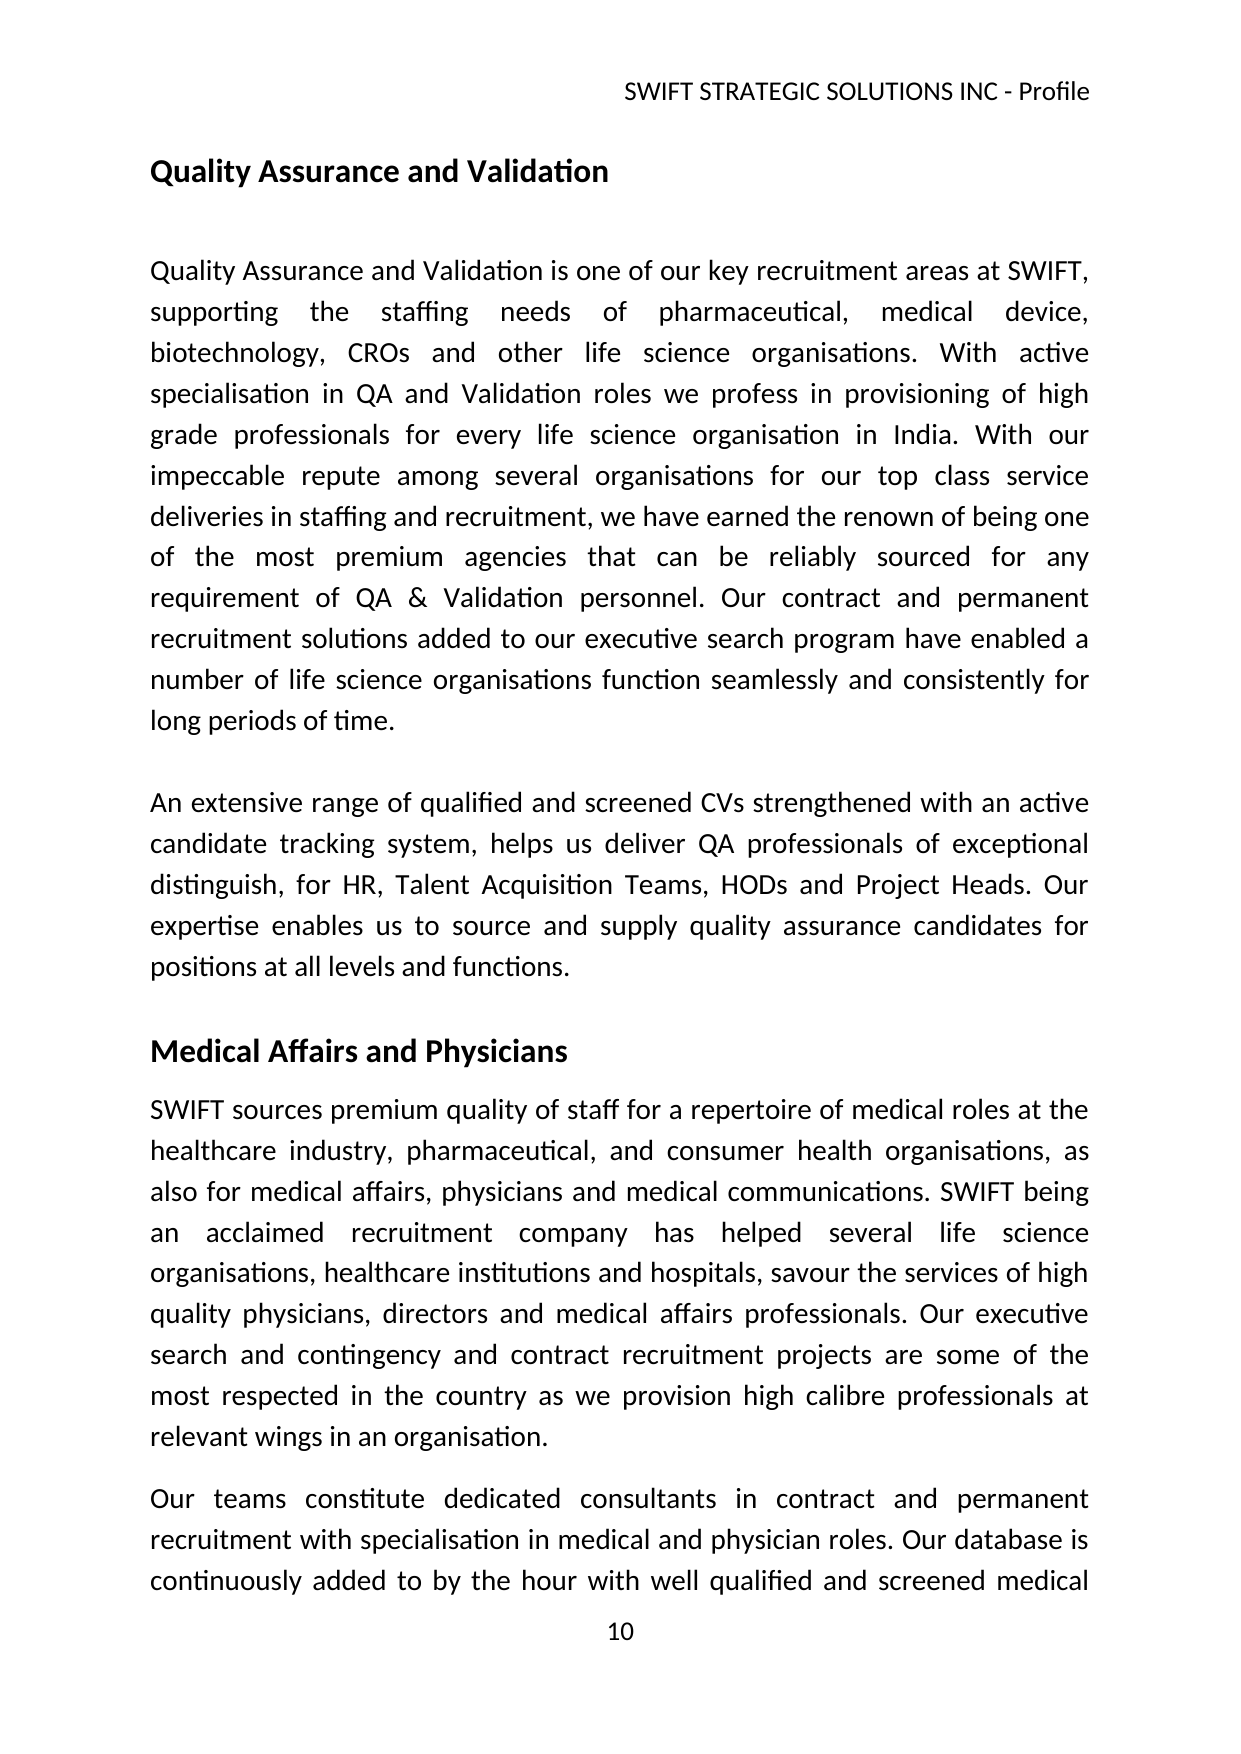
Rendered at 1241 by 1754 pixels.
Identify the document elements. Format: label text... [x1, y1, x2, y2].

text An extensive range of qualified and screened CVs strengthened with an active candidate tracking system, helps us deliver QA professionals of exceptional distinguish, for HR, Talent Acquisition Teams, HODs and Project Heads. Our expertise enables us to source and supply quality assurance candidates for positions at all levels and functions. [150, 784, 1090, 983]
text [150, 1480, 1090, 1598]
text Medical Affairs and Physicians [150, 1030, 1090, 1071]
text Quality Assurance and Validation [150, 150, 1090, 191]
text SWIFT sources premium quality of staff for a repertoire of medical roles at the healthcare industry, pharmaceutical, and consumer health organisations, as also for medical affairs, physicians and medical communications. SWIFT being an acclaimed recruitment company has helped several life science organisations, healthcare institutions and hospitals, savour the services of high quality physicians, directors and medical affairs professionals. Our executive search and contingency and contract recruitment projects are some of the most respected in the country as we provision high calibre professionals at relevant wings in an organisation. [150, 1091, 1090, 1454]
text Quality Assurance and Validation is one of our key recruitment areas at SWIFT, supporting the staffing needs of pharmaceutical, medical device, biotechnology, CROs and other life science organisations. With active specialisation in QA and Validation roles we profess in provisioning of high grade professionals for every life science organisation in India. With our impeccable repute among several organisations for our top class service deliveries in staffing and recruitment, we have earned the renown of being one of the most premium agencies that can be reliably sourced for any requirement of QA & Validation personnel. Our contract and permanent recruitment solutions added to our executive search program have enabled a number of life science organisations function seamlessly and consistently for long periods of time. [150, 252, 1090, 738]
